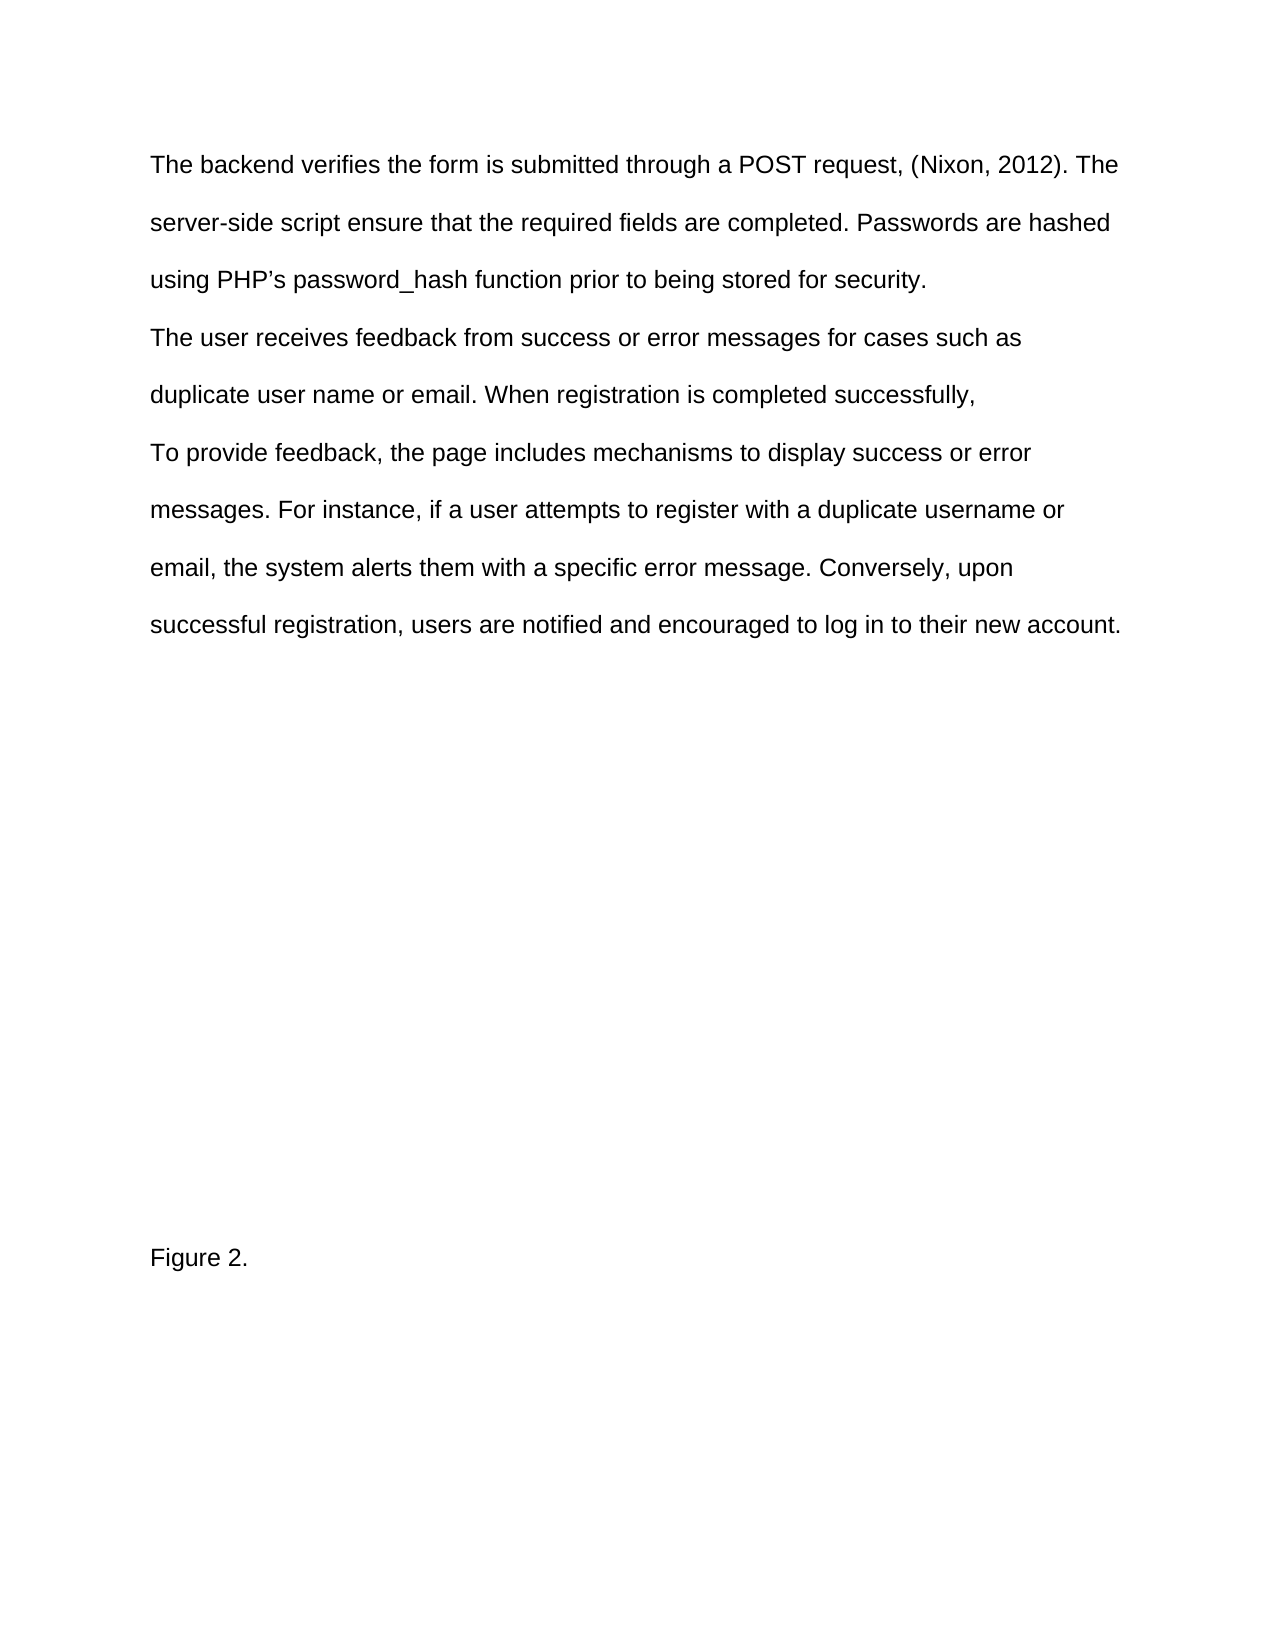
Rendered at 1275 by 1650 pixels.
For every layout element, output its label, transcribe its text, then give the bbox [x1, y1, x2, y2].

text Figure 2. [150, 1242, 1125, 1271]
text The backend verifies the form is submitted through a POST request, (Nixon, 2012). The server-side script ensure that the required fields are completed. Passwords are hashed using PHP’s password_hash function prior to being stored for security. [150, 150, 1125, 294]
text The user receives feedback from success or error messages for cases such as duplicate user name or email. When registration is completed successfully, [150, 322, 1125, 409]
text To provide feedback, the page includes mechanisms to display success or error messages. For instance, if a user attempts to register with a duplicate username or email, the system alerts them with a specific error message. Conversely, upon successful registration, users are notified and encouraged to log in to their new account. [150, 437, 1125, 639]
